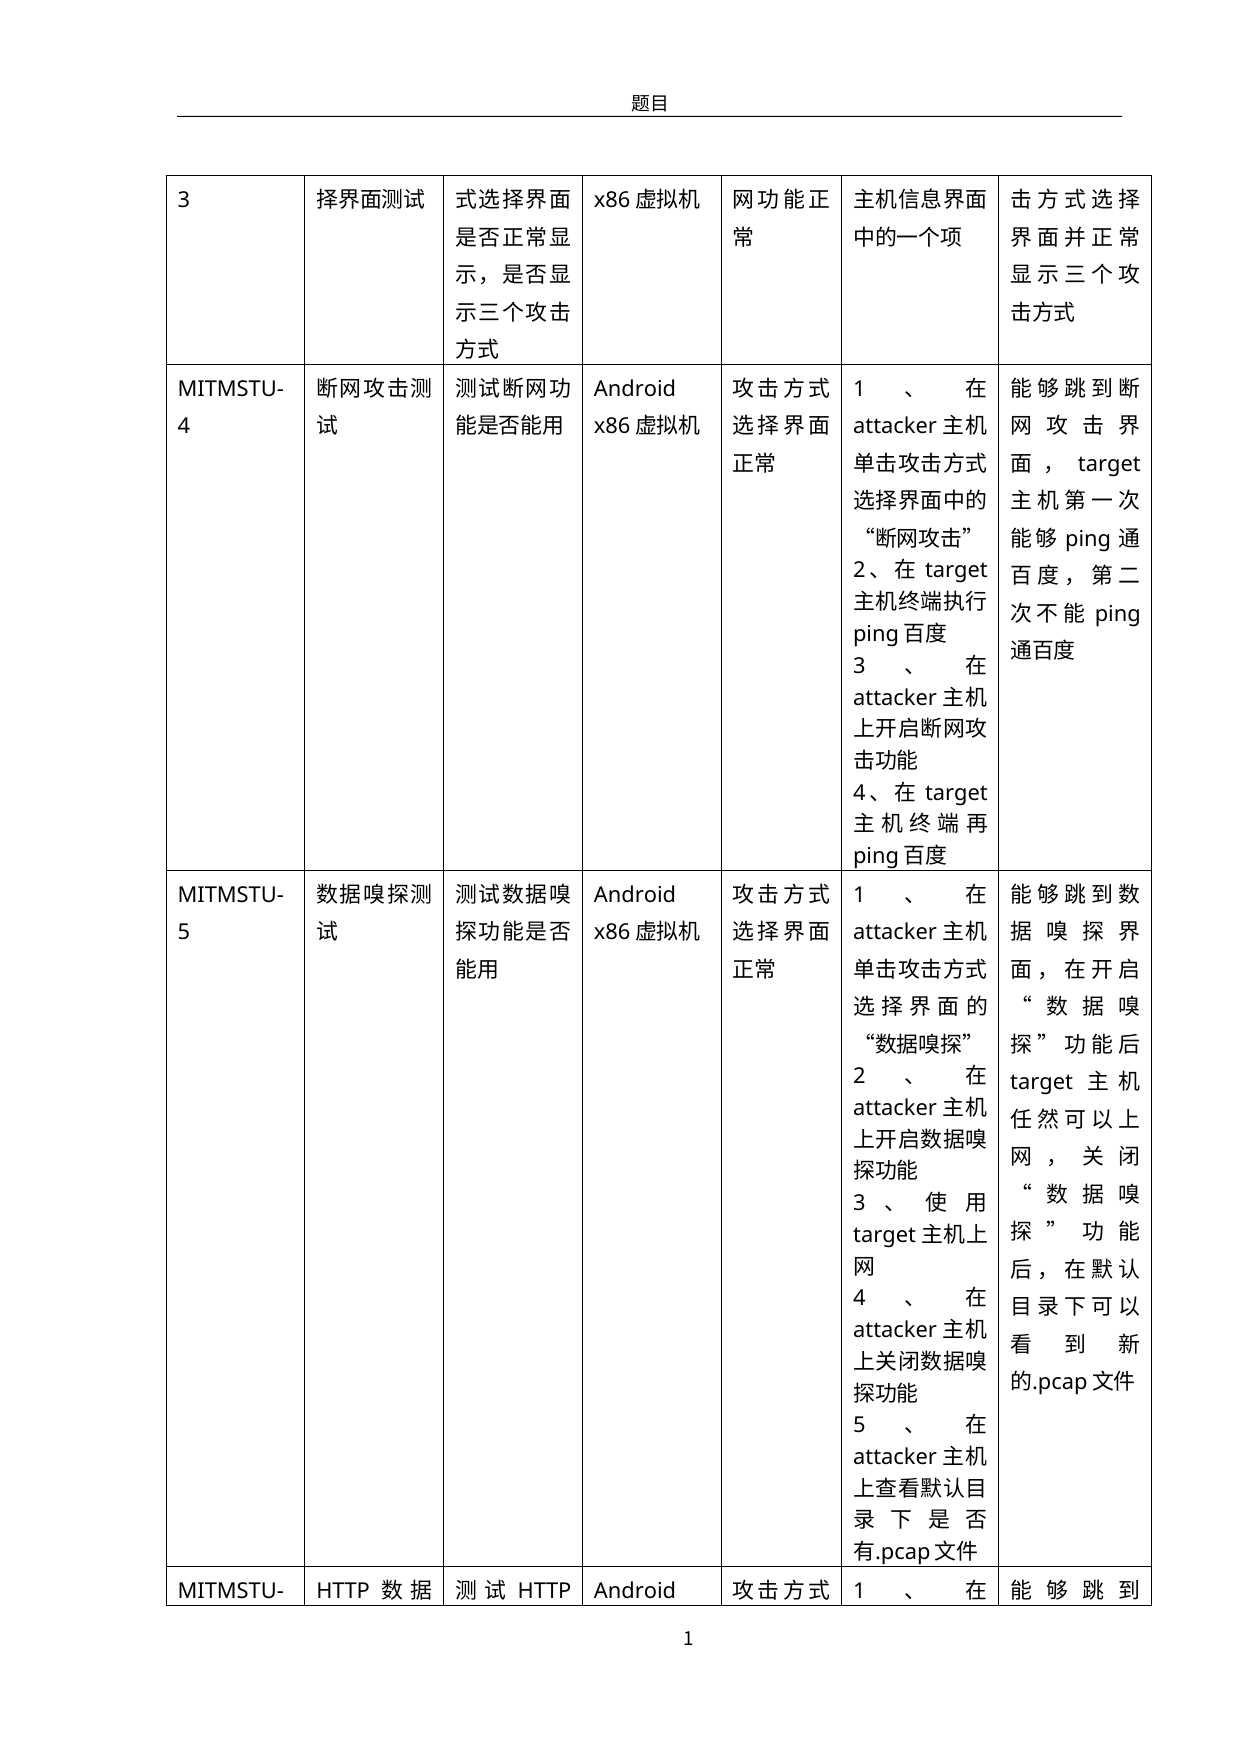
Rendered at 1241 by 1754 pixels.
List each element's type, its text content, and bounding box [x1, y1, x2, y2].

table_cell Android x86虚拟机 [583, 365, 721, 870]
table_cell MITMSTU-3 [167, 176, 304, 364]
table_cell HTTP数据劫持测试 [305, 1567, 443, 1604]
table_cell 攻击方式选择界面正常 [722, 1567, 841, 1604]
table_cell 能够跳到数据嗅探界面，在开启“数据嗅探”功能后target主机任然可以上网，关闭“数据嗅探”功能后，在默认目录下可以看到新的.pcap文件 [999, 871, 1151, 1566]
table_cell 测试HTTP数据劫持功能是否可用 [444, 1567, 582, 1604]
table_cell 1、在attacker主机单击攻击方式选择界面中的“断网攻击” 2、在target主机终端执行ping百度 3、在attacker主机上开启断网攻击功能 4、在target主机终端再ping百度 [842, 365, 998, 870]
table_cell 扫描局域网功能正常 [722, 176, 841, 364]
table_cell Android x86虚拟机 [583, 871, 721, 1566]
table_cell Android x86虚拟机 [583, 1567, 721, 1604]
table_cell Android x86虚拟机 [583, 176, 721, 364]
table_cell 数据嗅探测试 [305, 871, 443, 1566]
table_cell MITMSTU-4 [167, 365, 304, 870]
table_cell 测试数据嗅探功能是否能用 [444, 871, 582, 1566]
table_cell 断网攻击测试 [305, 365, 443, 870]
table_cell MITMSTU-6 [167, 1567, 304, 1604]
table_cell 能够跳到攻击方式选择界面并正常显示三个攻击方式 [999, 176, 1151, 364]
table_cell 1、在attacker主机单击攻击方式选择界面的“数据嗅探” 2、在attacker主机上开启数据嗅探功能 3、使用target主机上网 4、在attacker主机上关闭数据嗅探功能 5、在attacker主机上查看默认目录下是否有.pcap文件 [842, 871, 998, 1566]
table_cell MITMSTU-5 [167, 871, 304, 1566]
table_cell 攻击方式选择界面测试 [305, 176, 443, 364]
table_cell 能够跳到断网攻击界面，target主机第一次能够ping通百度，第二次不能ping通百度 [999, 365, 1151, 870]
table_cell 攻击方式选择界面正常 [722, 365, 841, 870]
table_cell 测试断网功能是否能用 [444, 365, 582, 870]
table_cell 攻击方式选择界面正常 [722, 871, 841, 1566]
table_cell 测试攻击方式选择界面是否正常显示，是否显示三个攻击方式 [444, 176, 582, 364]
table_cell 1、单击显示主机信息界面中的一个项 [842, 176, 998, 364]
